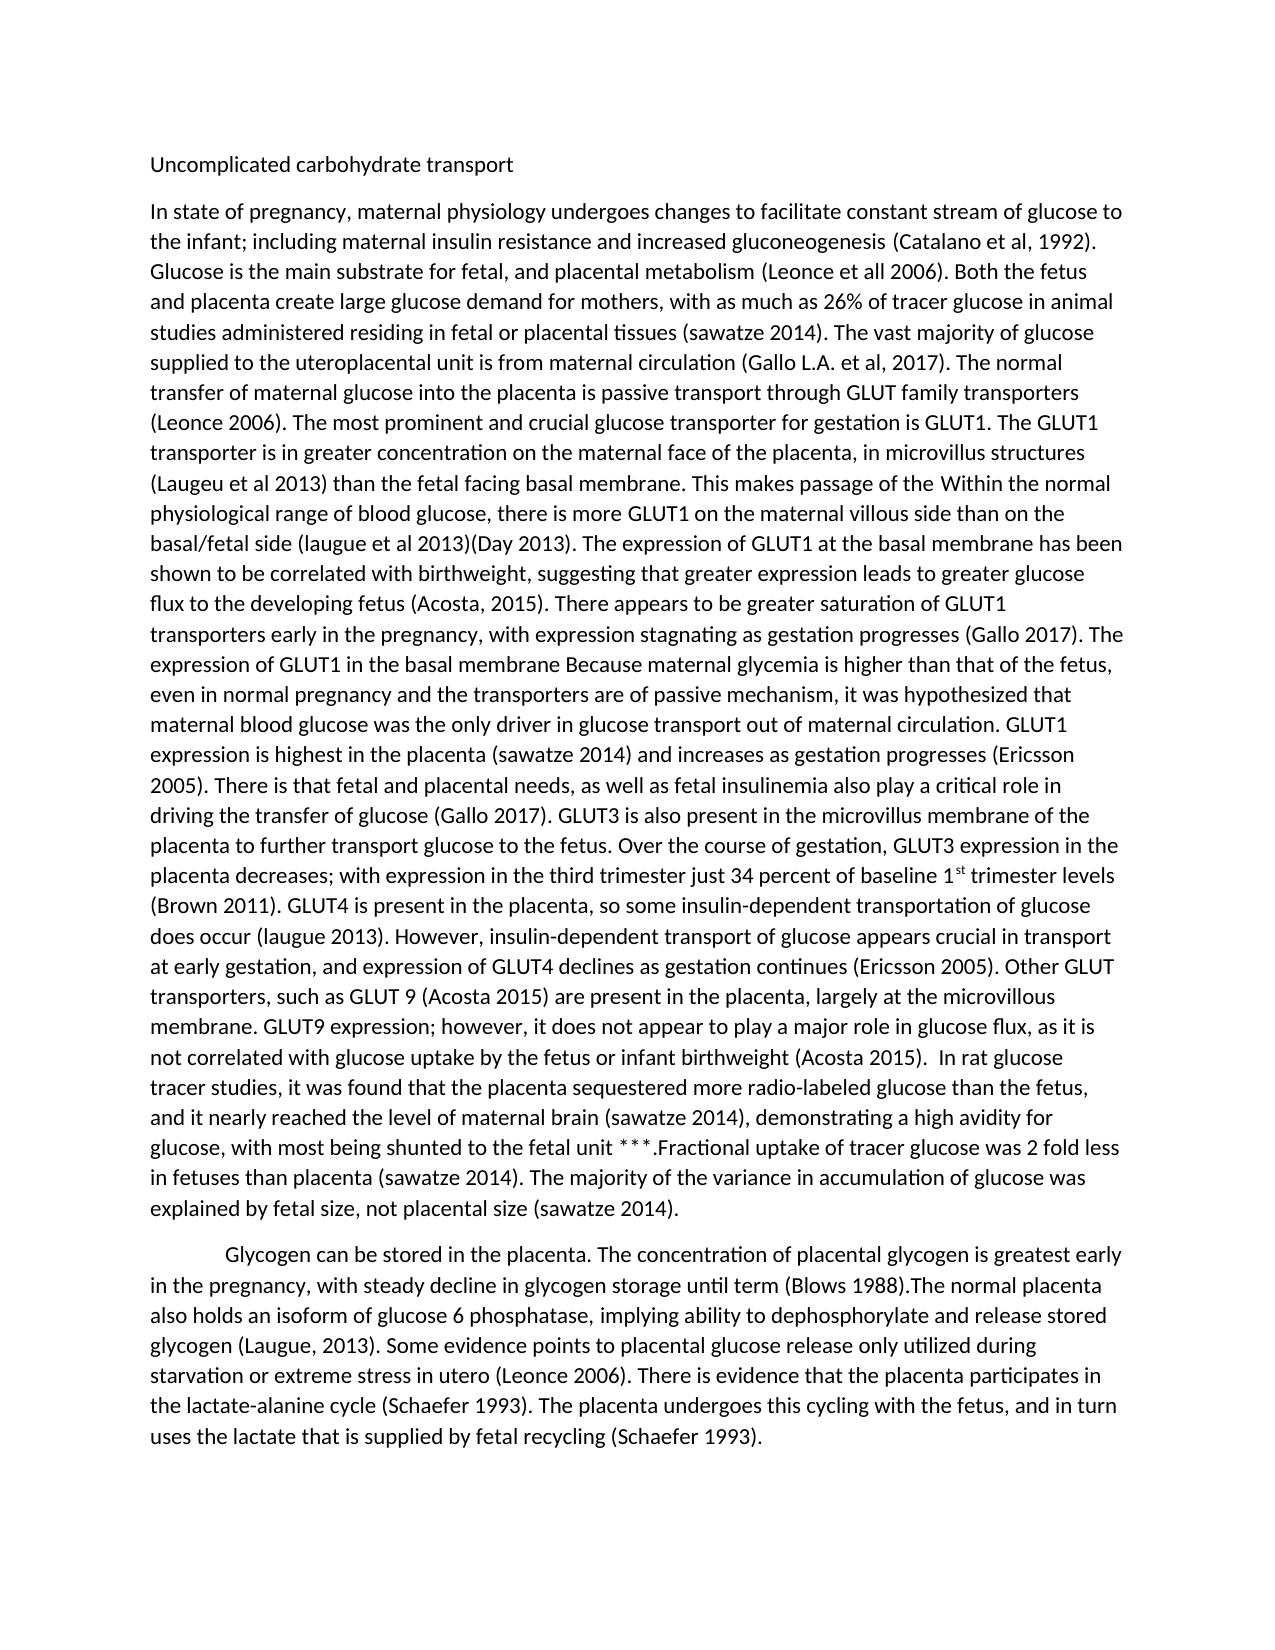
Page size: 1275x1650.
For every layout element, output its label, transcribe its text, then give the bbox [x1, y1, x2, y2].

text In state of pregnancy, maternal physiology undergoes changes to facilitate constant stream of glucose to the infant; including maternal insulin resistance and increased gluconeogenesis (Catalano et al, 1992). Glucose is the main substrate for fetal, and placental metabolism (Leonce et all 2006). Both the fetus and placenta create large glucose demand for mothers, with as much as 26% of tracer glucose in animal studies administered residing in fetal or placental tissues (sawatze 2014). The vast majority of glucose supplied to the uteroplacental unit is from maternal circulation (Gallo L.A. et al, 2017). The normal transfer of maternal glucose into the placenta is passive transport through GLUT family transporters (Leonce 2006). The most prominent and crucial glucose transporter for gestation is GLUT1. The GLUT1 transporter is in greater concentration on the maternal face of the placenta, in microvillus structures (Laugeu et al 2013) than the fetal facing basal membrane. This makes passage of the Within the normal physiological range of blood glucose, there is more GLUT1 on the maternal villous side than on the basal/fetal side (laugue et al 2013)(Day 2013). The expression of GLUT1 at the basal membrane has been shown to be correlated with birthweight, suggesting that greater expression leads to greater glucose flux to the developing fetus (Acosta, 2015). There appears to be greater saturation of GLUT1 transporters early in the pregnancy, with expression stagnating as gestation progresses (Gallo 2017). The expression of GLUT1 in the basal membrane Because maternal glycemia is higher than that of the fetus, even in normal pregnancy and the transporters are of passive mechanism, it was hypothesized that maternal blood glucose was the only driver in glucose transport out of maternal circulation. GLUT1 expression is highest in the placenta (sawatze 2014) and increases as gestation progresses (Ericsson 2005). There is that fetal and placental needs, as well as fetal insulinemia also play a critical role in driving the transfer of glucose (Gallo 2017). GLUT3 is also present in the microvillus membrane of the placenta to further transport glucose to the fetus. Over the course of gestation, GLUT3 expression in the placenta decreases; with expression in the third trimester just 34 percent of baseline 1st trimester levels (Brown 2011). GLUT4 is present in the placenta, so some insulin-dependent transportation of glucose does occur (laugue 2013). However, insulin-dependent transport of glucose appears crucial in transport at early gestation, and expression of GLUT4 declines as gestation continues (Ericsson 2005). Other GLUT transporters, such as GLUT 9 (Acosta 2015) are present in the placenta, largely at the microvillous membrane. GLUT9 expression; however, it does not appear to play a major role in glucose flux, as it is not correlated with glucose uptake by the fetus or infant birthweight (Acosta 2015). In rat glucose tracer studies, it was found that the placenta sequestered more radio-labeled glucose than the fetus, and it nearly reached the level of maternal brain (sawatze 2014), demonstrating a high avidity for glucose, with most being shunted to the fetal unit ***.Fractional uptake of tracer glucose was 2 fold less in fetuses than placenta (sawatze 2014). The majority of the variance in accumulation of glucose was explained by fetal size, not placental size (sawatze 2014). [150, 197, 1125, 1222]
text Glycogen can be stored in the placenta. The concentration of placental glycogen is greatest early in the pregnancy, with steady decline in glycogen storage until term (Blows 1988).The normal placenta also holds an isoform of glucose 6 phosphatase, implying ability to dephosphorylate and release stored glycogen (Laugue, 2013). Some evidence points to placental glucose release only utilized during starvation or extreme stress in utero (Leonce 2006). There is evidence that the placenta participates in the lactate-alanine cycle (Schaefer 1993). The placenta undergoes this cycling with the fetus, and in turn uses the lactate that is supplied by fetal recycling (Schaefer 1993). [150, 1241, 1125, 1450]
text Uncomplicated carbohydrate transport [150, 150, 1125, 178]
